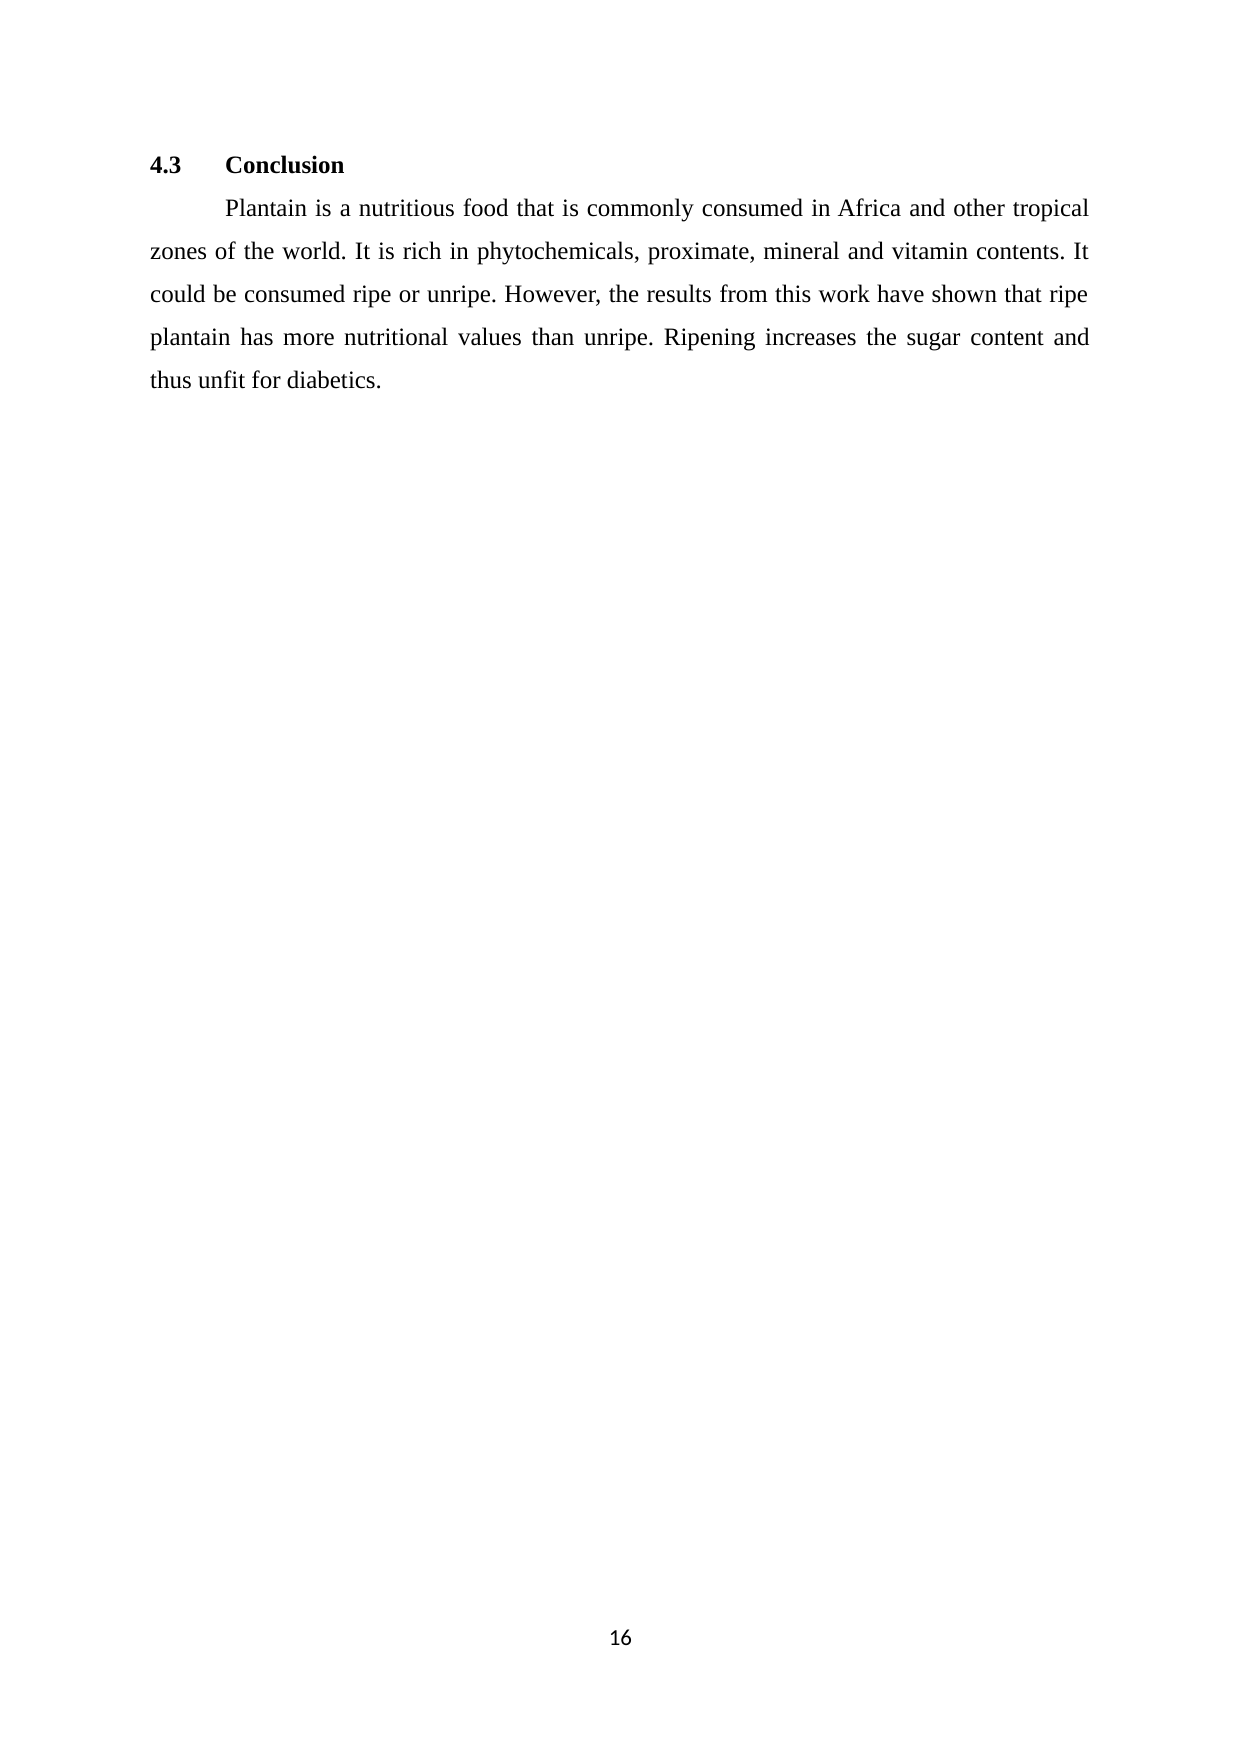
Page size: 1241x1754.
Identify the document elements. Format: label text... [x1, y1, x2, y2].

text 4.3 Conclusion [150, 150, 1090, 179]
text Plantain is a nutritious food that is commonly consumed in Africa and other tropical zones of the world. It is rich in phytochemicals, proximate, mineral and vitamin contents. It could be consumed ripe or unripe. However, the results from this work have shown that ripe plantain has more nutritional values than unripe. Ripening increases the sugar content and thus unfit for diabetics. [150, 193, 1090, 394]
